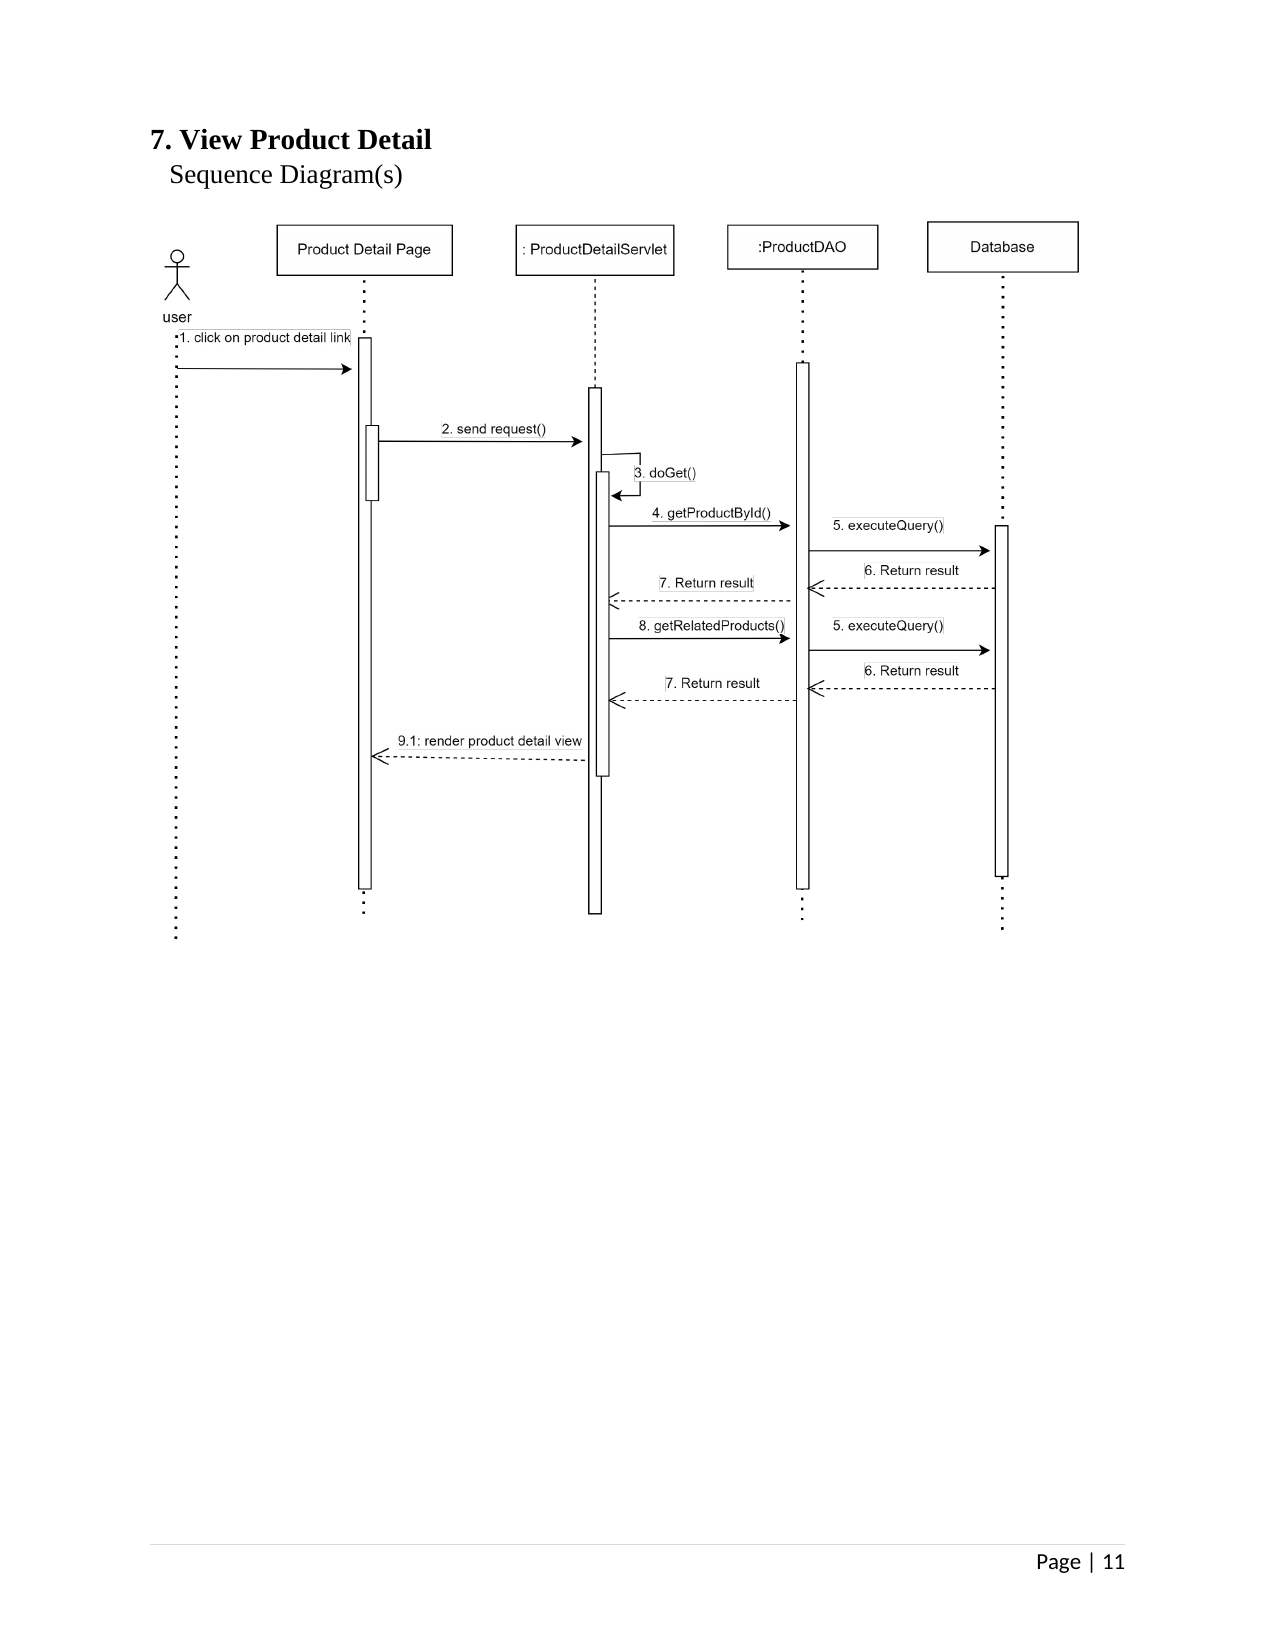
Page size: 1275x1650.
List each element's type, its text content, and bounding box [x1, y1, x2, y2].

text Sequence Diagram(s) [150, 158, 1125, 189]
subtitle 7. View Product Detail [150, 122, 1125, 156]
picture [150, 209, 1091, 953]
